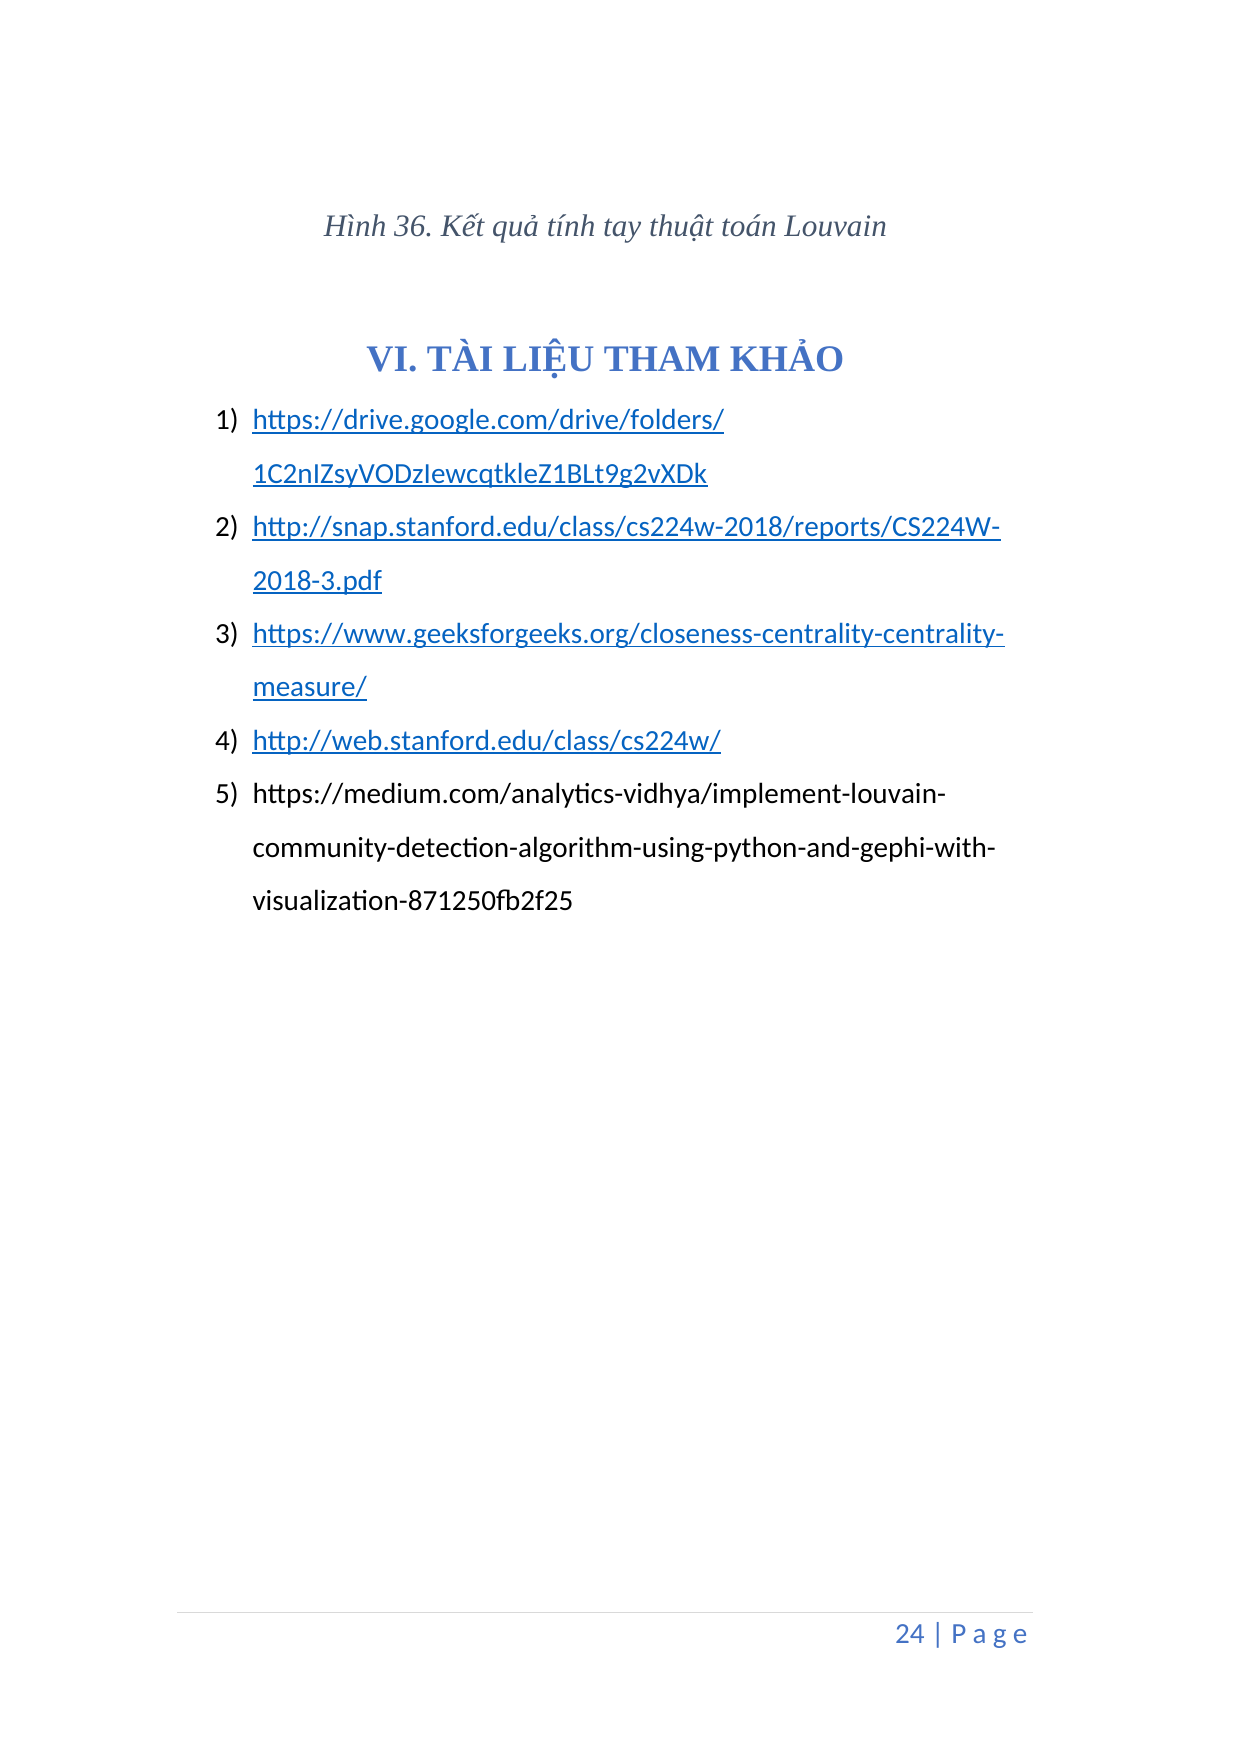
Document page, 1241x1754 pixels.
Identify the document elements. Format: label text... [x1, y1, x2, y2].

list https://drive.google.com/drive/folders/1C2nIZsyVODzIewcqtkleZ1BLt9g2vXDk [215, 401, 1033, 490]
list https://medium.com/analytics-vidhya/implement-louvain-community-detection-algorithm-using-python-and-gephi-with-visualization-871250fb2f25 [215, 775, 1033, 918]
subtitle VI. TÀI LIỆU THAM KHẢO [177, 337, 1033, 380]
list http://web.stanford.edu/class/cs224w/ [215, 722, 1033, 758]
list https://www.geeksforgeeks.org/closeness-centrality-centrality-measure/ [215, 615, 1033, 704]
list http://snap.stanford.edu/class/cs224w-2018/reports/CS224W-2018-3.pdf [215, 508, 1033, 597]
text Hình 36. Kết quả tính tay thuật toán Louvain [177, 207, 1033, 243]
